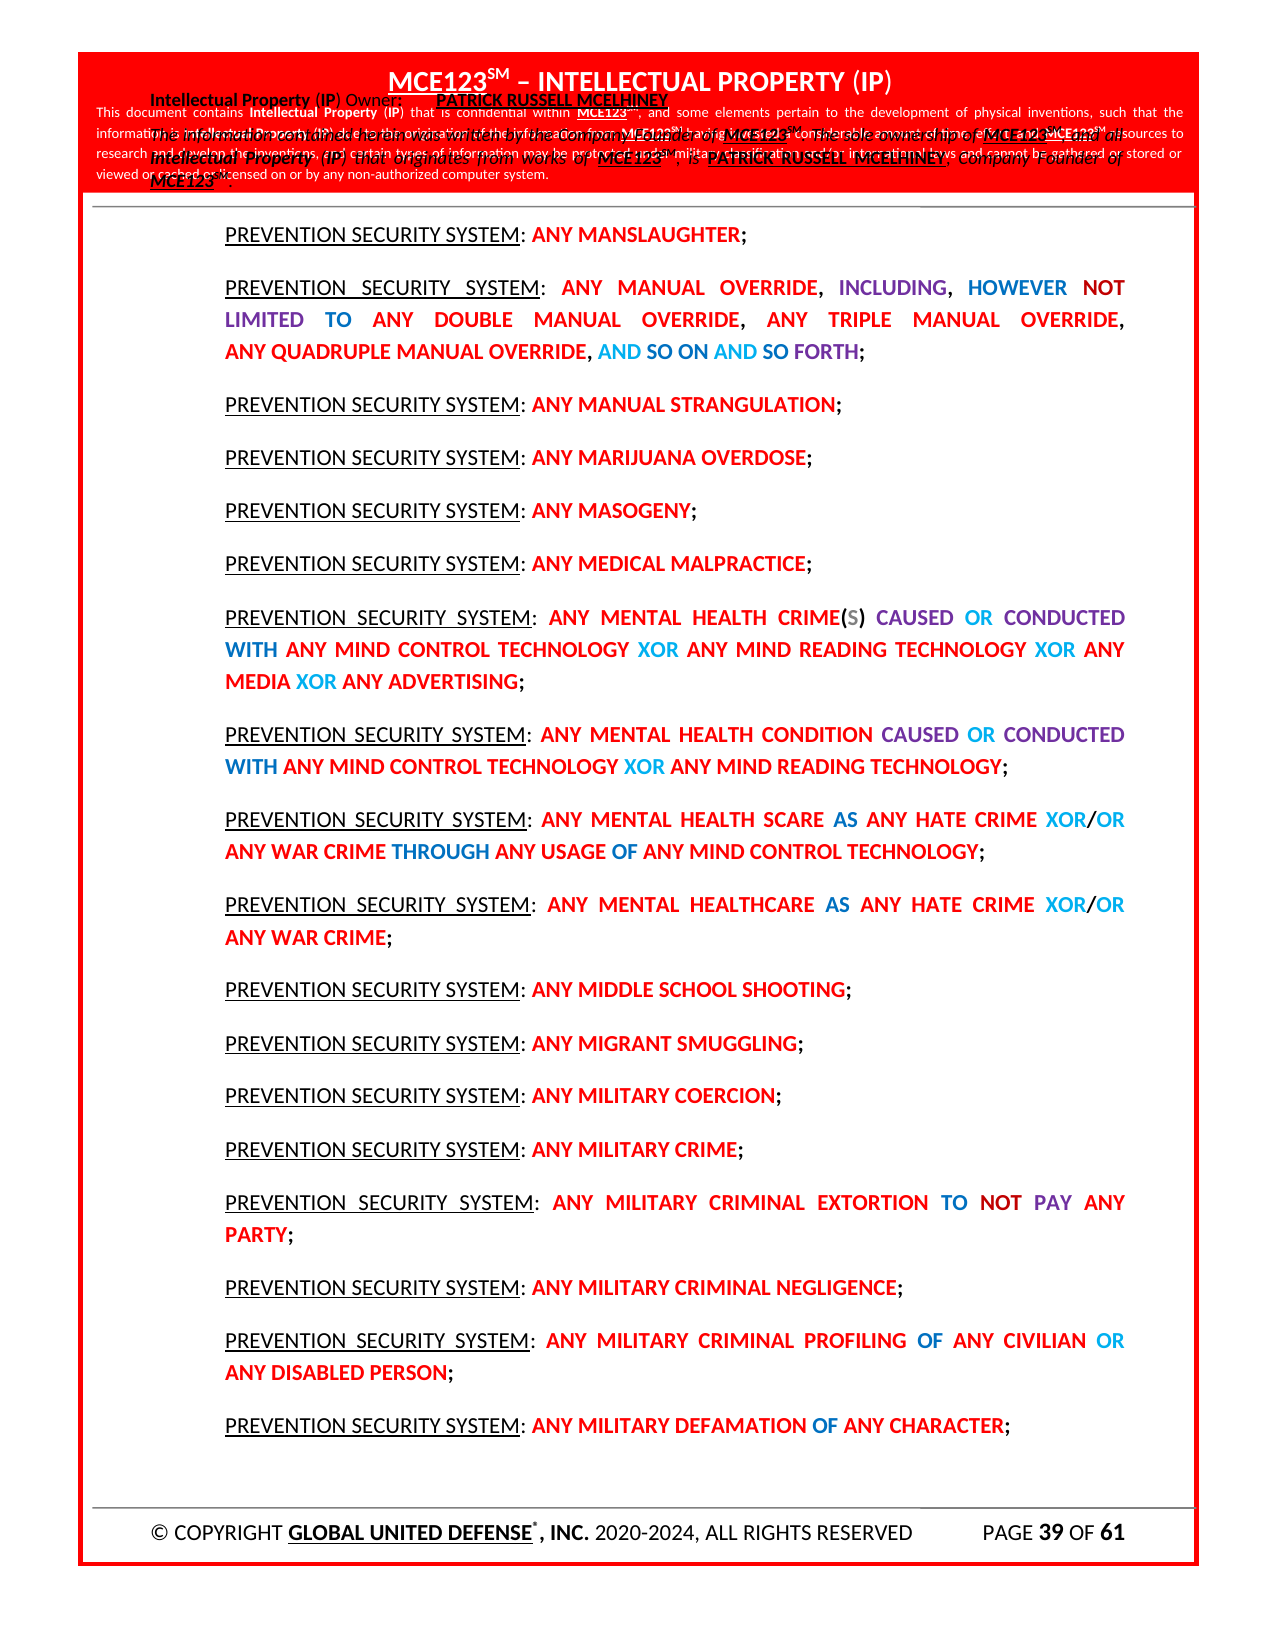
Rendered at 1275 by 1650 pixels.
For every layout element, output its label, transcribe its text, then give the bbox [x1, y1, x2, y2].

text PREVENTION SECURITY SYSTEM: ANY MILITARY CRIMINAL EXTORTION TO NOT PAY ANY PARTY; [225, 1188, 1125, 1248]
text PREVENTION SECURITY SYSTEM: ANY MIGRANT SMUGGLING; [225, 1029, 1125, 1057]
text PREVENTION SECURITY SYSTEM: ANY MANUAL STRANGULATION; [225, 391, 1125, 418]
text PREVENTION SECURITY SYSTEM: ANY MARIJUANA OVERDOSE; [225, 443, 1125, 472]
text PREVENTION SECURITY SYSTEM: ANY MILITARY CRIMINAL NEGLIGENCE; [225, 1273, 1125, 1301]
text PREVENTION SECURITY SYSTEM: ANY MASOGENY; [225, 497, 1125, 524]
text PREVENTION SECURITY SYSTEM: ANY MENTAL HEALTHCARE AS ANY HATE CRIME XOR/OR ANY WAR CRIME; [225, 890, 1125, 951]
text PREVENTION SECURITY SYSTEM: ANY MIDDLE SCHOOL SHOOTING; [225, 976, 1125, 1004]
text PREVENTION SECURITY SYSTEM: ANY MANSLAUGHTER; [225, 220, 1125, 248]
text PREVENTION SECURITY SYSTEM: ANY MANUAL OVERRIDE, INCLUDING, HOWEVER NOT LIMITED TO ANY DOUBLE MANUAL OVERRIDE, ANY TRIPLE MANUAL OVERRIDE, ANY QUADRUPLE MANUAL OVERRIDE, AND SO ON AND SO FORTH; [225, 273, 1125, 366]
text PREVENTION SECURITY SYSTEM: ANY MENTAL HEALTH CRIME(S) CAUSED OR CONDUCTED WITH ANY MIND CONTROL TECHNOLOGY XOR ANY MIND READING TECHNOLOGY XOR ANY MEDIA XOR ANY ADVERTISING; [225, 603, 1125, 695]
text PREVENTION SECURITY SYSTEM: ANY MILITARY CRIME; [225, 1135, 1125, 1163]
text PREVENTION SECURITY SYSTEM: ANY MENTAL HEALTH CONDITION CAUSED OR CONDUCTED WITH ANY MIND CONTROL TECHNOLOGY XOR ANY MIND READING TECHNOLOGY; [225, 720, 1125, 780]
text PREVENTION SECURITY SYSTEM: ANY MEDICAL MALPRACTICE; [225, 549, 1125, 578]
text PREVENTION SECURITY SYSTEM: ANY MILITARY DEFAMATION OF ANY CHARACTER; [225, 1411, 1125, 1439]
text PREVENTION SECURITY SYSTEM: ANY MENTAL HEALTH SCARE AS ANY HATE CRIME XOR/OR ANY WAR CRIME THROUGH ANY USAGE OF ANY MIND CONTROL TECHNOLOGY; [225, 805, 1125, 865]
text PREVENTION SECURITY SYSTEM: ANY MILITARY CRIMINAL PROFILING OF ANY CIVILIAN OR ANY DISABLED PERSON; [225, 1326, 1125, 1386]
text PREVENTION SECURITY SYSTEM: ANY MILITARY COERCION; [225, 1082, 1125, 1110]
